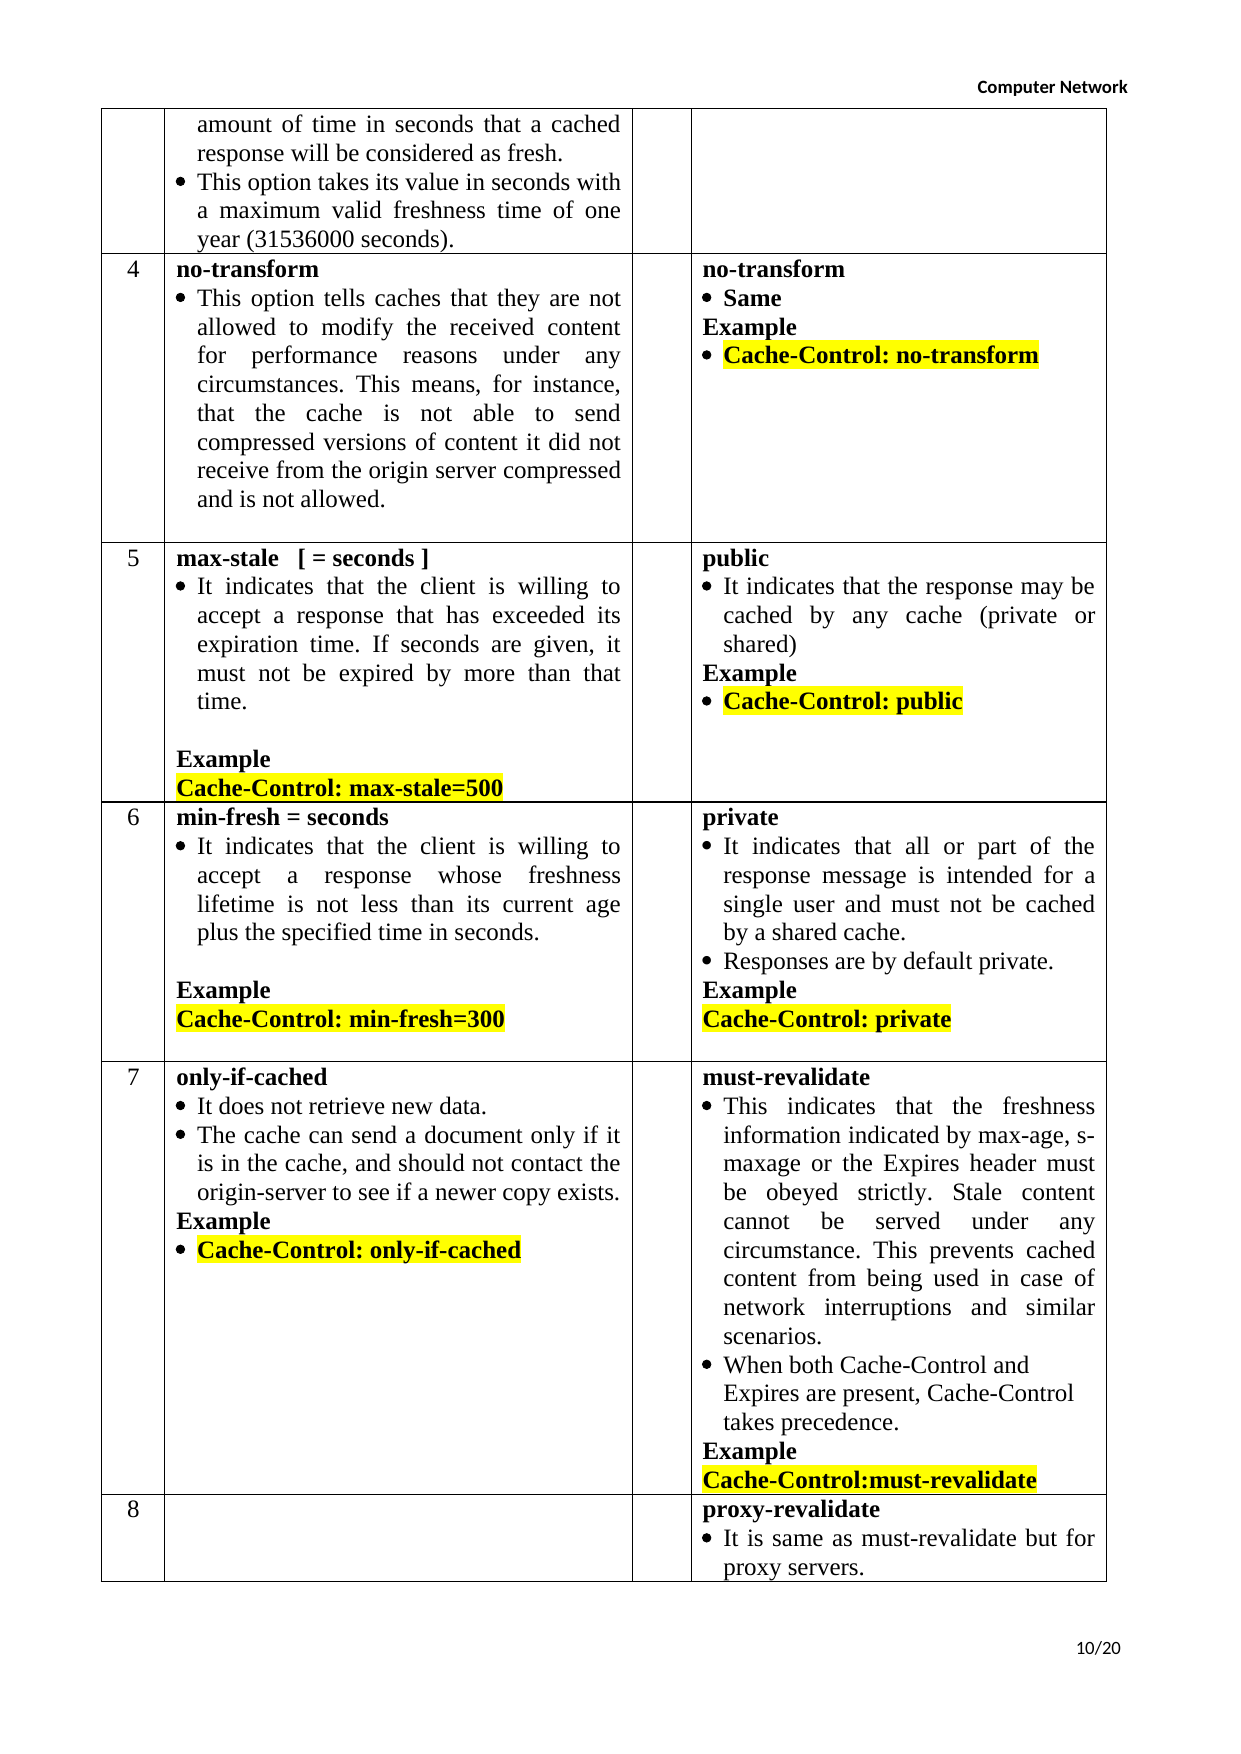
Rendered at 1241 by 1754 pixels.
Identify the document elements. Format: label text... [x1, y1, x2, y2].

table_cell 6 [102, 803, 164, 1061]
table_cell max-stale [ = seconds ] It indicates that the client is willing to accept a response that has exceeded its expiration time. If seconds are given, it must not be expired by more than that time. Example Cache-Control: max-stale=500 [165, 543, 632, 801]
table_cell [692, 109, 1106, 253]
table_cell 4 [102, 254, 164, 542]
table_cell only-if-cached It does not retrieve new data. The cache can send a document only if it is in the cache, and should not contact the origin-server to see if a newer copy exists. Example Cache-Control: only-if-cached [165, 1062, 632, 1493]
table_cell 3 [102, 109, 164, 253]
table_cell 7 [102, 1062, 164, 1493]
table_cell [633, 109, 691, 253]
table_cell [633, 1495, 691, 1581]
table_cell min-fresh = seconds It indicates that the client is willing to accept a response whose freshness lifetime is not less than its current age plus the specified time in seconds. Example Cache-Control: min-fresh=300 [165, 803, 632, 1061]
table_cell [165, 1495, 632, 1581]
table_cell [165, 109, 632, 253]
table_cell no-transform Same Example Cache-Control: no-transform [692, 254, 1106, 542]
table_cell private It indicates that all or part of the response message is intended for a single user and must not be cached by a shared cache. Responses are by default private. Example Cache-Control: private [692, 803, 1106, 1061]
table_cell [633, 803, 691, 1061]
table_cell 8 [102, 1495, 164, 1581]
table_cell [633, 543, 691, 801]
table_cell [633, 254, 691, 542]
table_cell [633, 1062, 691, 1493]
table_cell no-transform This option tells caches that they are not allowed to modify the received content for performance reasons under any circumstances. This means, for instance, that the cache is not able to send compressed versions of content it did not receive from the origin server compressed and is not allowed. [165, 254, 632, 542]
table_cell 5 [102, 543, 164, 801]
table_cell public It indicates that the response may be cached by any cache (private or shared) Example Cache-Control: public [692, 543, 1106, 801]
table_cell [692, 1495, 1106, 1581]
table_cell must-revalidate This indicates that the freshness information indicated by max-age, s-maxage or the Expires header must be obeyed strictly. Stale content cannot be served under any circumstance. This prevents cached content from being used in case of network interruptions and similar scenarios. When both Cache-Control and Expires are present, Cache-Control takes precedence. Example Cache-Control:must-revalidate [692, 1062, 1106, 1493]
